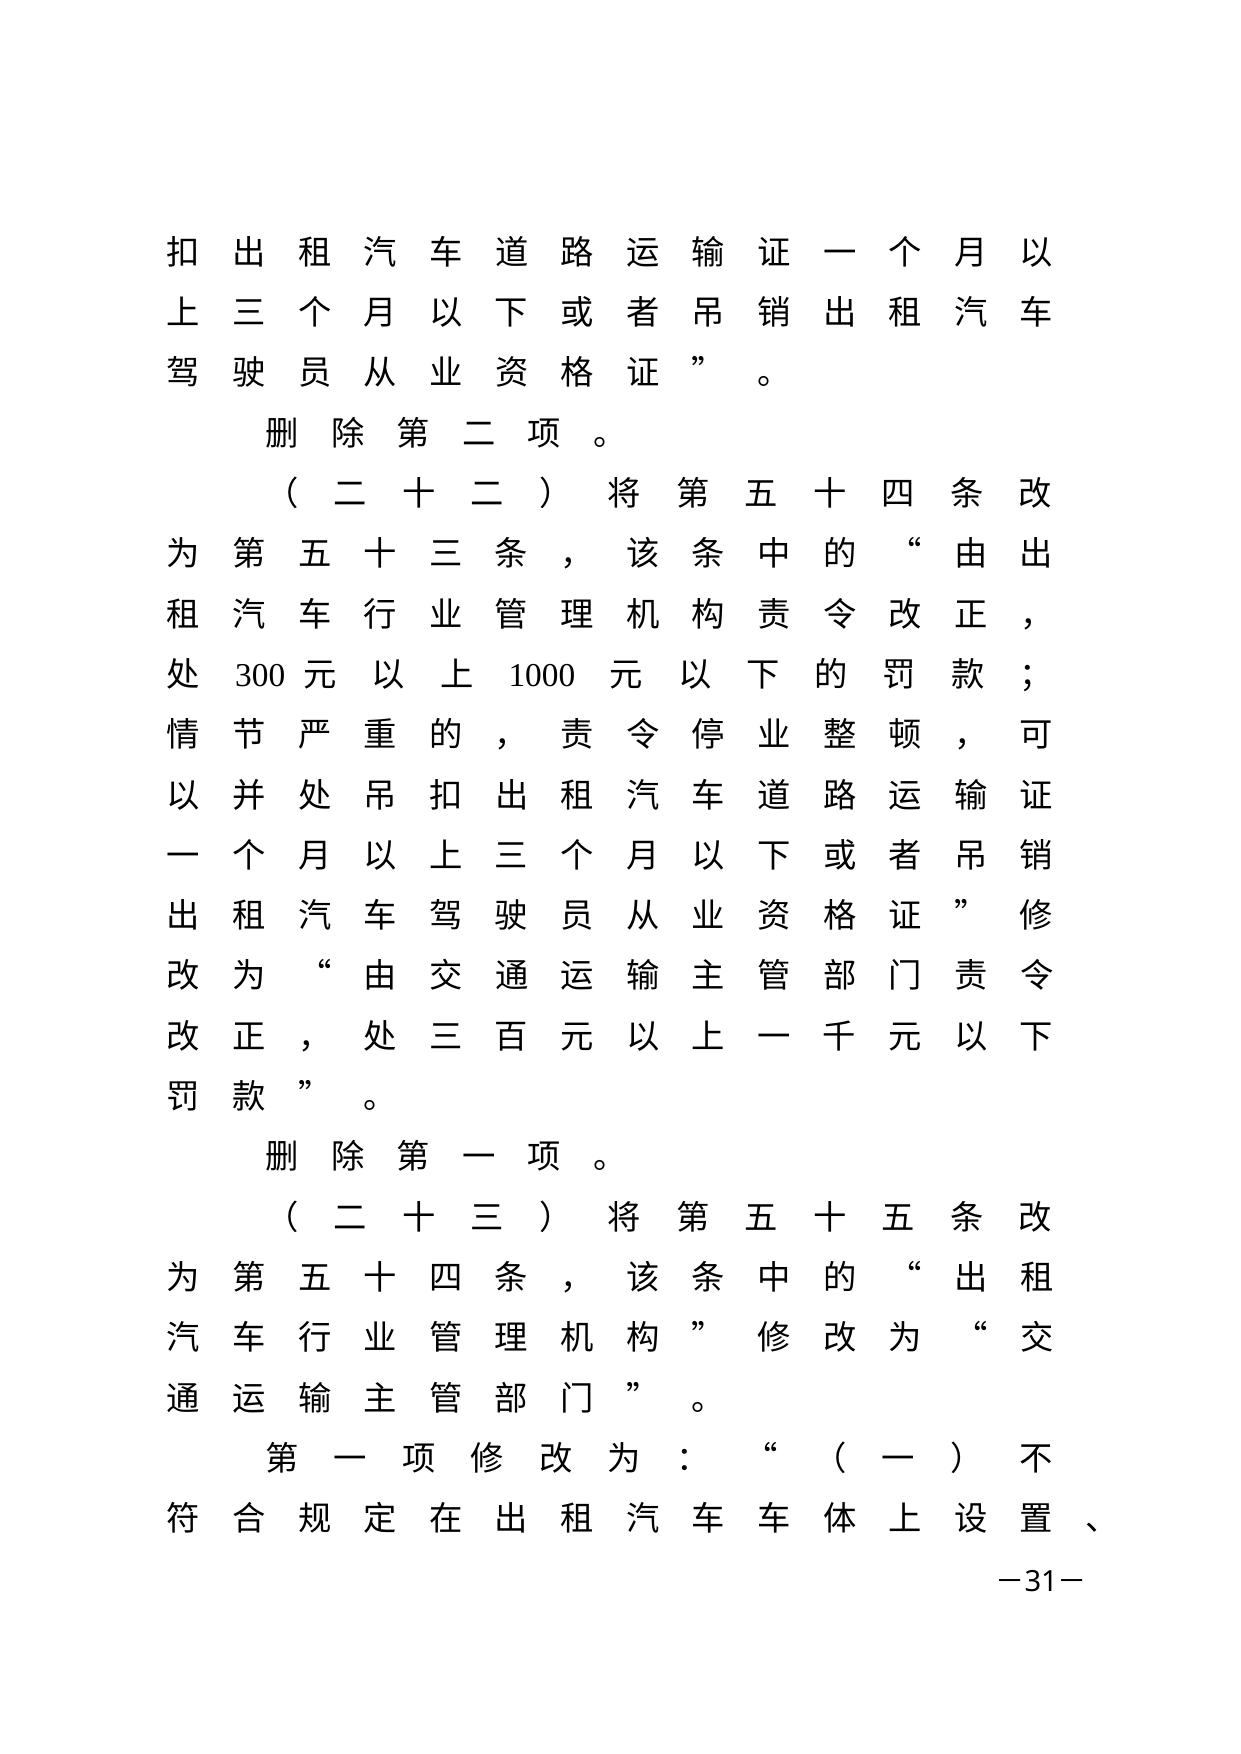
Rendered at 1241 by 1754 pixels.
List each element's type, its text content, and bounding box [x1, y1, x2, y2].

text 删除第二项。 [167, 400, 1085, 461]
text 删除第一项。 [167, 1124, 1085, 1184]
text （二十三）将第五十五条改为第五十四条，该条中的“出租汽车行业管理机构”修改为“交通运输主管部门”。 [167, 1184, 1085, 1426]
text （二十二）将第五十四条改为第五十三条，该条中的“由出租汽车行业管理机构责令改正，处300元以上1000元以下的罚款；情节严重的，责令停业整顿，可以并处吊扣出租汽车道路运输证一个月以上三个月以下或者吊销出租汽车驾驶员从业资格证”修改为“由交通运输主管部门责令改正，处三百元以上一千元以下罚款”。 [167, 461, 1085, 1124]
text 第一项修改为：“（一）不符合规定在出租汽车车体上设置、张贴或者悬挂广告的”。 [167, 1426, 1085, 1546]
